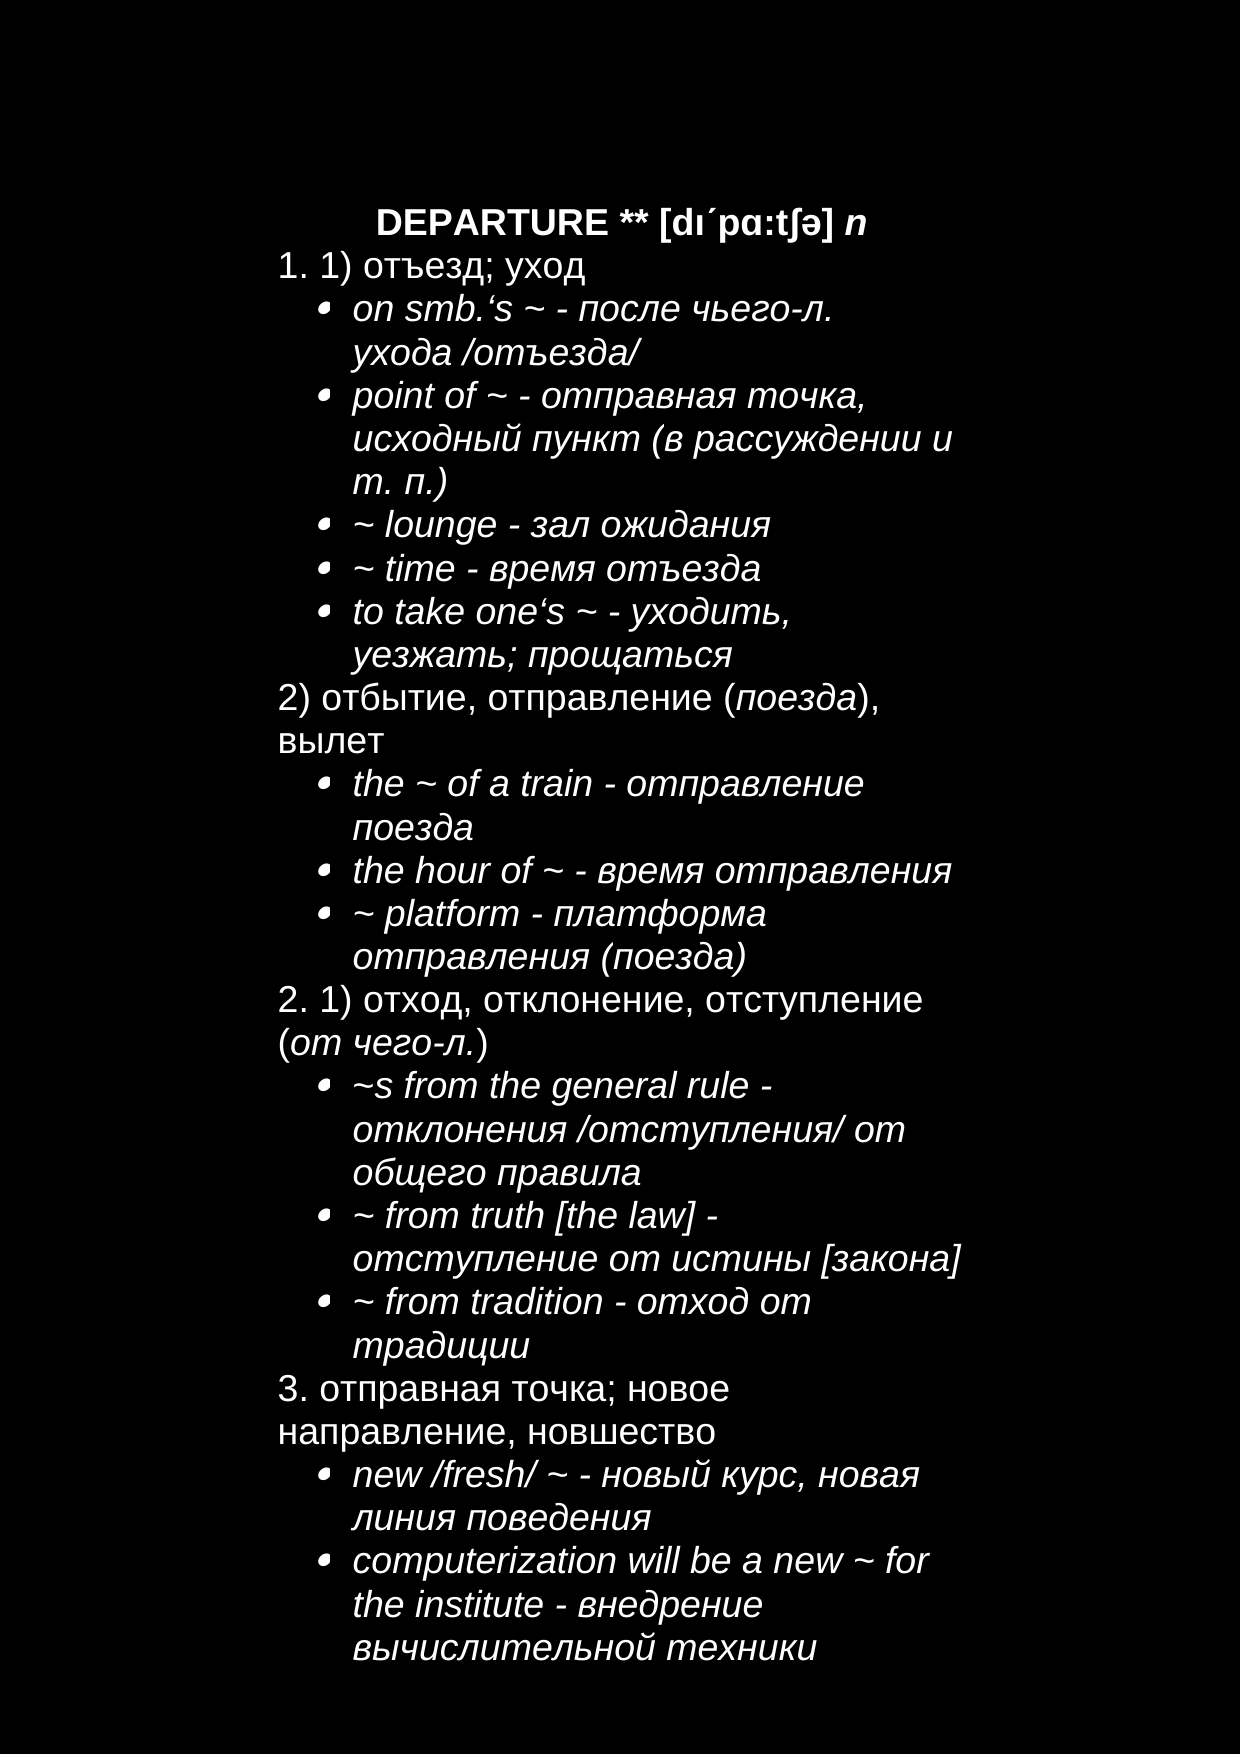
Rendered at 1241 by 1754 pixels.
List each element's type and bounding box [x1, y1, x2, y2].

table_header [270, 62, 976, 1677]
